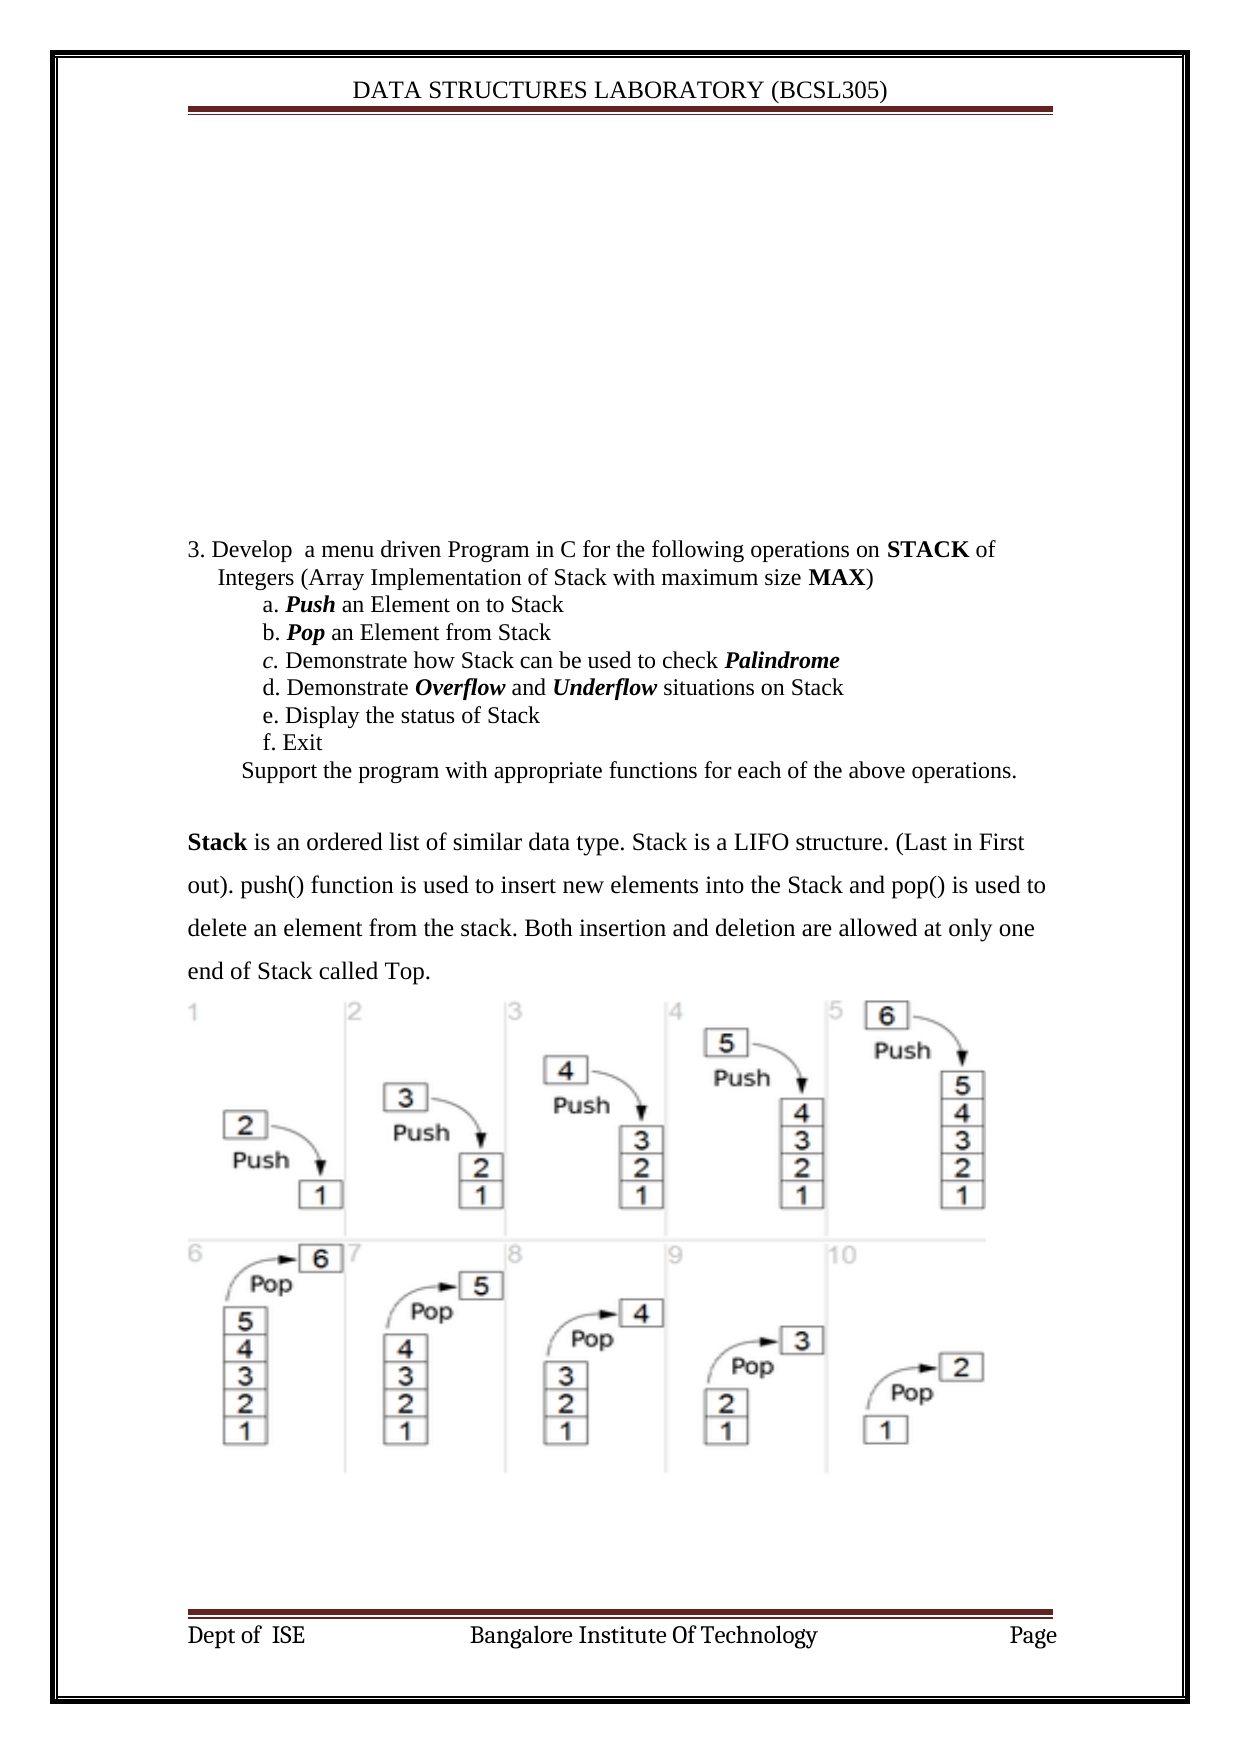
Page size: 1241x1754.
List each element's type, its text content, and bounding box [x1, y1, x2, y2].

text f. Exit [187, 728, 1053, 756]
text e. Display the status of Stack [187, 701, 1053, 728]
text Support the program with appropriate functions for each of the above operations. [187, 756, 1053, 784]
text a. Push an Element on to Stack [187, 590, 1053, 618]
picture [187, 999, 987, 1476]
text c. Demonstrate how Stack can be used to check Palindrome [187, 646, 1053, 673]
text Integers (Array Implementation of Stack with maximum size MAX) [187, 563, 1053, 590]
text d. Demonstrate Overflow and Underflow situations on Stack [187, 673, 1053, 701]
text Stack is an ordered list of similar data type. Stack is a LIFO structure. (Last in First out). push() function is used to insert new elements into the Stack and pop() is used to delete an element from the stack. Both insertion and deletion are allowed at only one end of Stack called Top. [187, 827, 1053, 985]
text b. Pop an Element from Stack [187, 618, 1053, 646]
text 3. Develop a menu driven Program in C for the following operations on STACK of [187, 535, 1053, 563]
